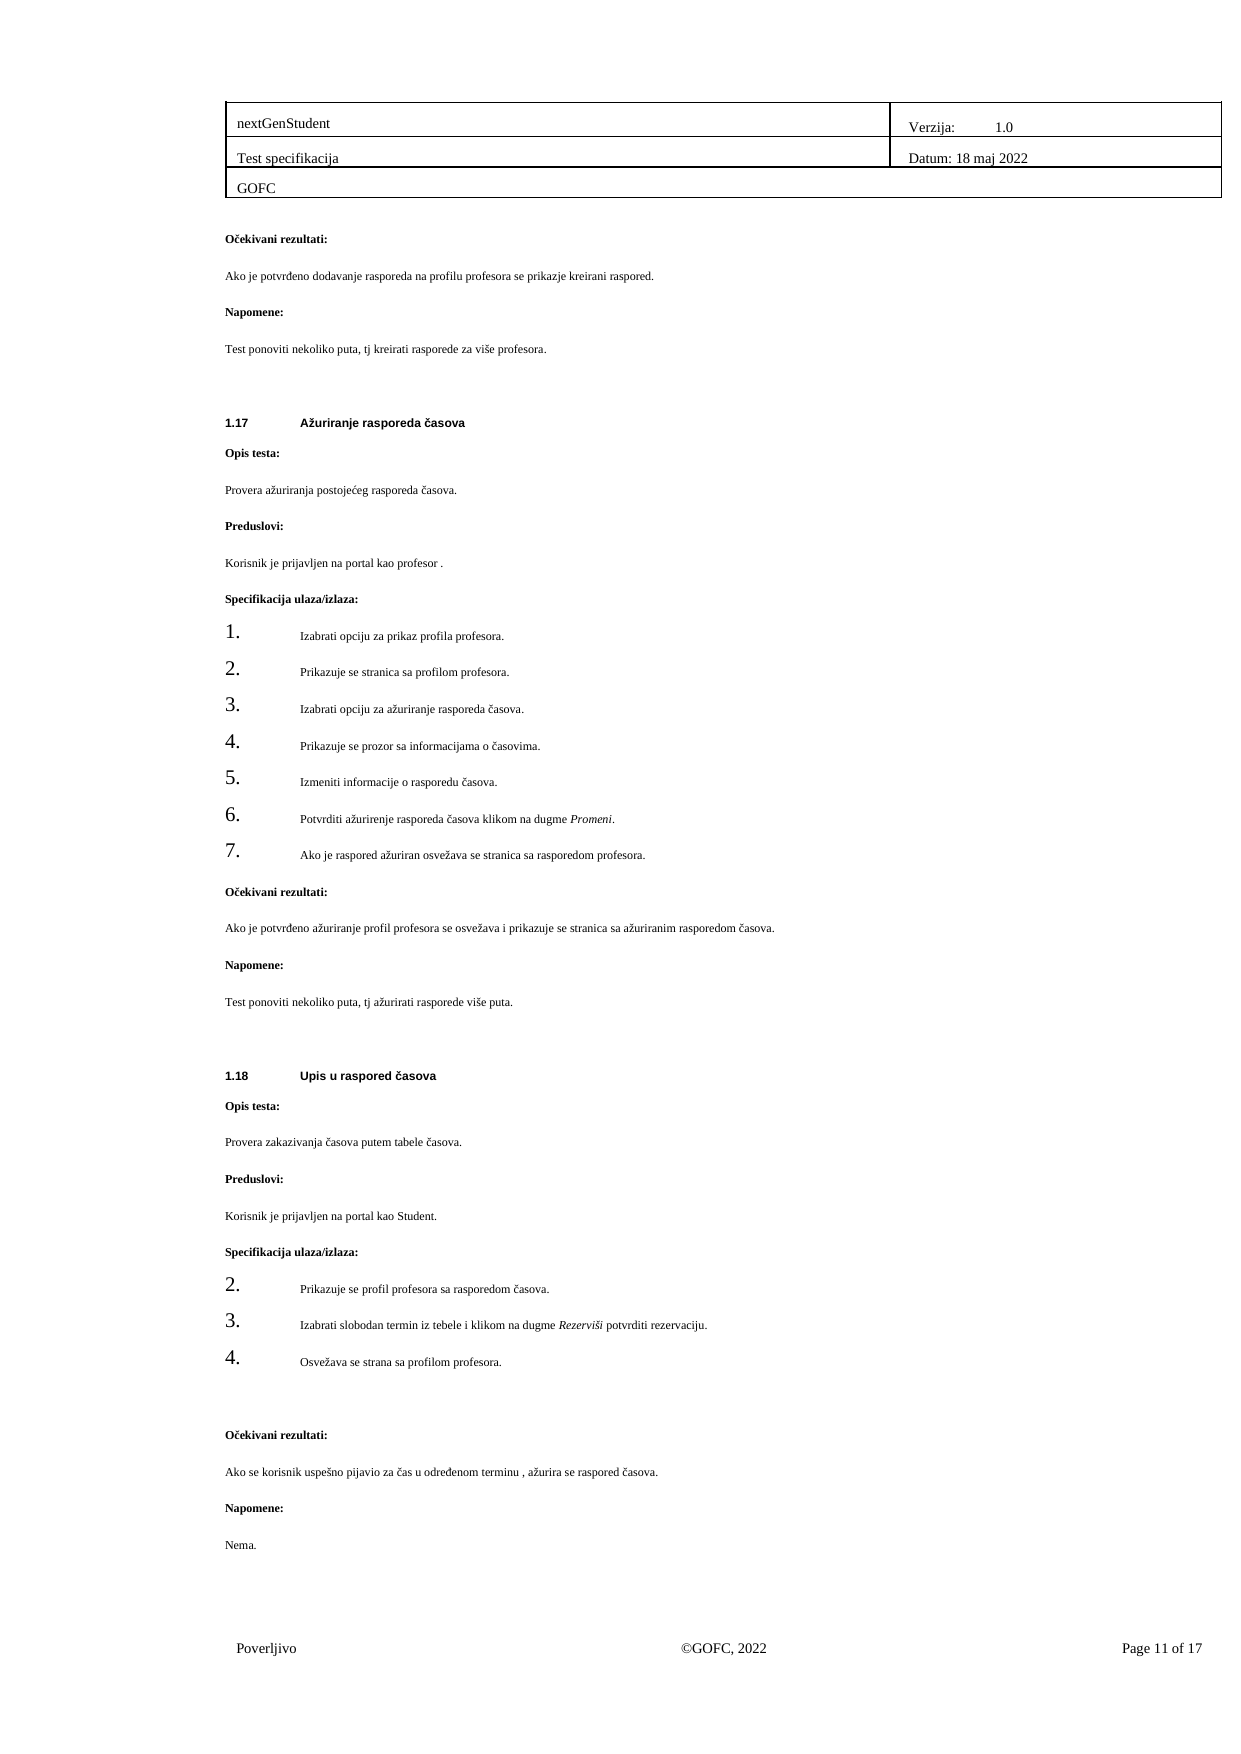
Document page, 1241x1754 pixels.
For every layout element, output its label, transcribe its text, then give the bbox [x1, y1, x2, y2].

list Prikazuje se profil profesora sa rasporedom časova. [225, 1272, 1090, 1296]
text Očekivani rezultati: [225, 875, 1090, 899]
text Preduslovi: [225, 509, 1090, 533]
subtitle Upis u raspored časova [225, 1058, 1090, 1083]
text Opis testa: [225, 436, 1090, 460]
text Očekivani rezultati: [225, 1418, 1090, 1442]
list Osvežava se strana sa profilom profesora. [225, 1345, 1090, 1369]
list Izabrati slobodan termin iz tebele i klikom na dugme Rezerviši potvrditi rezervaciju. [225, 1308, 1090, 1332]
text Napomene: [225, 295, 1090, 319]
text Ako je potvrđeno dodavanje rasporeda na profilu profesora se prikazje kreirani raspored. [225, 259, 1090, 283]
list Ako je raspored ažuriran osvežava se stranica sa rasporedom profesora. [225, 838, 1090, 862]
list Potvrditi ažurirenje rasporeda časova klikom na dugme Promeni. [225, 802, 1090, 826]
text Nema. [225, 1528, 1090, 1552]
text Test ponoviti nekoliko puta, tj kreirati rasporede za više profesora. [225, 332, 1090, 356]
text Napomene: [225, 948, 1090, 972]
list Izabrati opciju za prikaz profila profesora. [225, 619, 1090, 643]
text Preduslovi: [225, 1162, 1090, 1186]
text Opis testa: [225, 1089, 1090, 1113]
text Korisnik je prijavljen na portal kao Student. [225, 1199, 1090, 1223]
text Provera zakazivanja časova putem tabele časova. [225, 1126, 1090, 1149]
text Specifikacija ulaza/izlaza: [225, 582, 1090, 606]
text Korisnik je prijavljen na portal kao profesor . [225, 546, 1090, 570]
text Provera ažuriranja postojećeg rasporeda časova. [225, 473, 1090, 497]
list Prikazuje se stranica sa profilom profesora. [225, 656, 1090, 679]
list Izabrati opciju za ažuriranje rasporeda časova. [225, 692, 1090, 716]
text Očekivani rezultati: [225, 222, 1090, 246]
text Ako je potvrđeno ažuriranje profil profesora se osvežava i prikazuje se stranica sa ažuriranim rasporedom časova. [225, 911, 1090, 936]
text Specifikacija ulaza/izlaza: [225, 1235, 1090, 1259]
subtitle Ažuriranje rasporeda časova [225, 405, 1090, 430]
text Test ponoviti nekoliko puta, tj ažurirati rasporede više puta. [225, 984, 1090, 1009]
text Ako se korisnik uspešno pijavio za čas u određenom terminu , ažurira se raspored časova. [225, 1454, 1090, 1479]
text Napomene: [225, 1491, 1090, 1515]
list Prikazuje se prozor sa informacijama o časovima. [225, 729, 1090, 753]
list Izmeniti informacije o rasporedu časova. [225, 765, 1090, 789]
